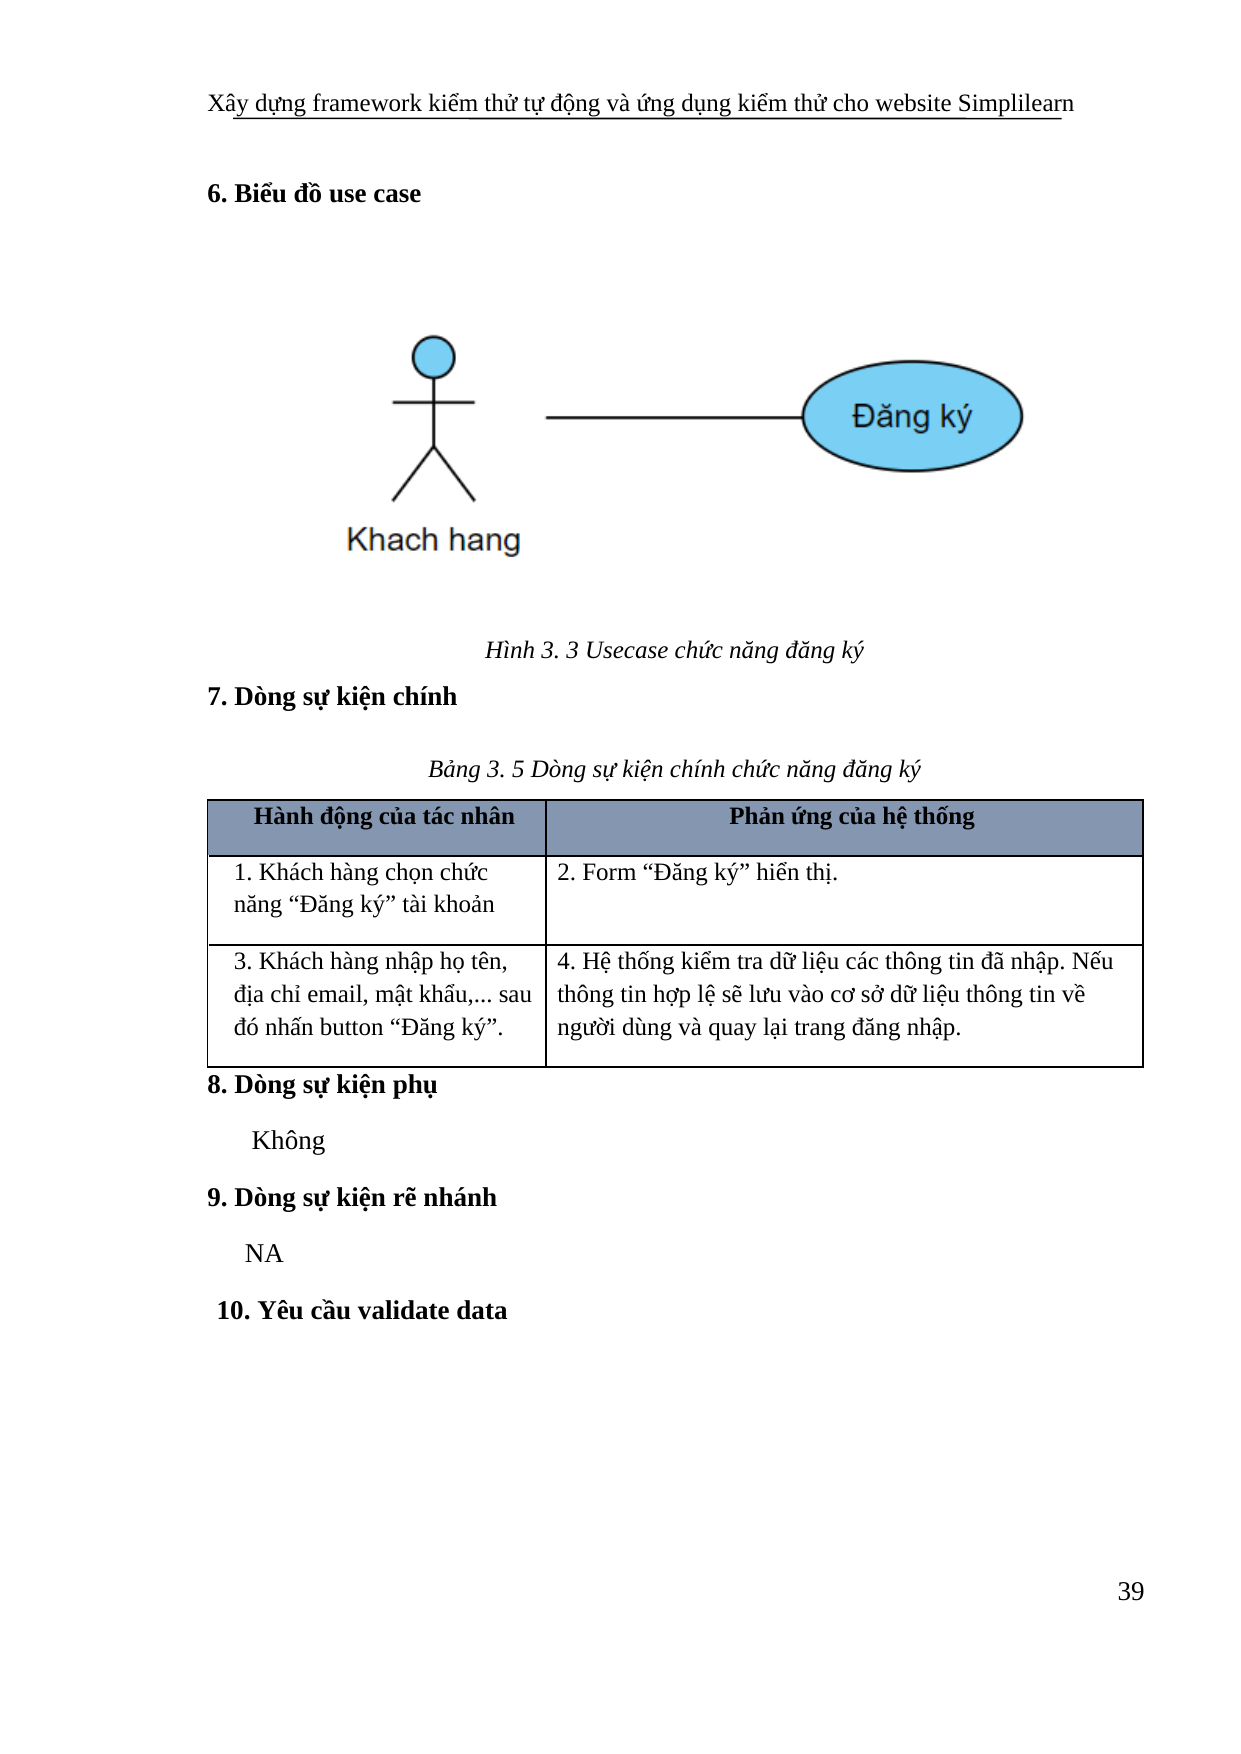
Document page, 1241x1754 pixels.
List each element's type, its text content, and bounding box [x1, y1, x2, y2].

text Không [251, 1124, 1144, 1155]
text 6. Biểu đồ use case [207, 177, 1144, 208]
table_cell 3. Khách hàng nhập họ tên, địa chỉ email, mật khẩu,... sau đó nhấn button “Đăng ký”. [208, 945, 545, 1066]
text Hình 3. 3 Usecase chức năng đăng ký [207, 635, 1144, 664]
table_header Phản ứng của hệ thống [547, 801, 1142, 855]
table_header Hành động của tác nhân [208, 801, 545, 855]
text NA [207, 1237, 1144, 1268]
table_cell 2. Form “Đăng ký” hiển thị. [547, 857, 1142, 944]
text Bảng 3. 5 Dòng sự kiện chính chức năng đăng ký [207, 754, 1144, 782]
text 8. Dòng sự kiện phụ [207, 1068, 1144, 1099]
table_cell 1. Khách hàng chọn chức năng “Đăng ký” tài khoản [208, 856, 545, 944]
table_cell 4. Hệ thống kiểm tra dữ liệu các thông tin đã nhập. Nếu thông tin hợp lệ sẽ lưu vào cơ sở dữ liệu thông tin về người dùng và quay lại trang đăng nhập. [547, 946, 1142, 1066]
text 9. Dòng sự kiện rẽ nhánh [207, 1181, 1144, 1212]
text 7. Dòng sự kiện chính [207, 681, 1144, 712]
picture [298, 290, 1053, 593]
text 10. Yêu cầu validate data [216, 1294, 1144, 1325]
